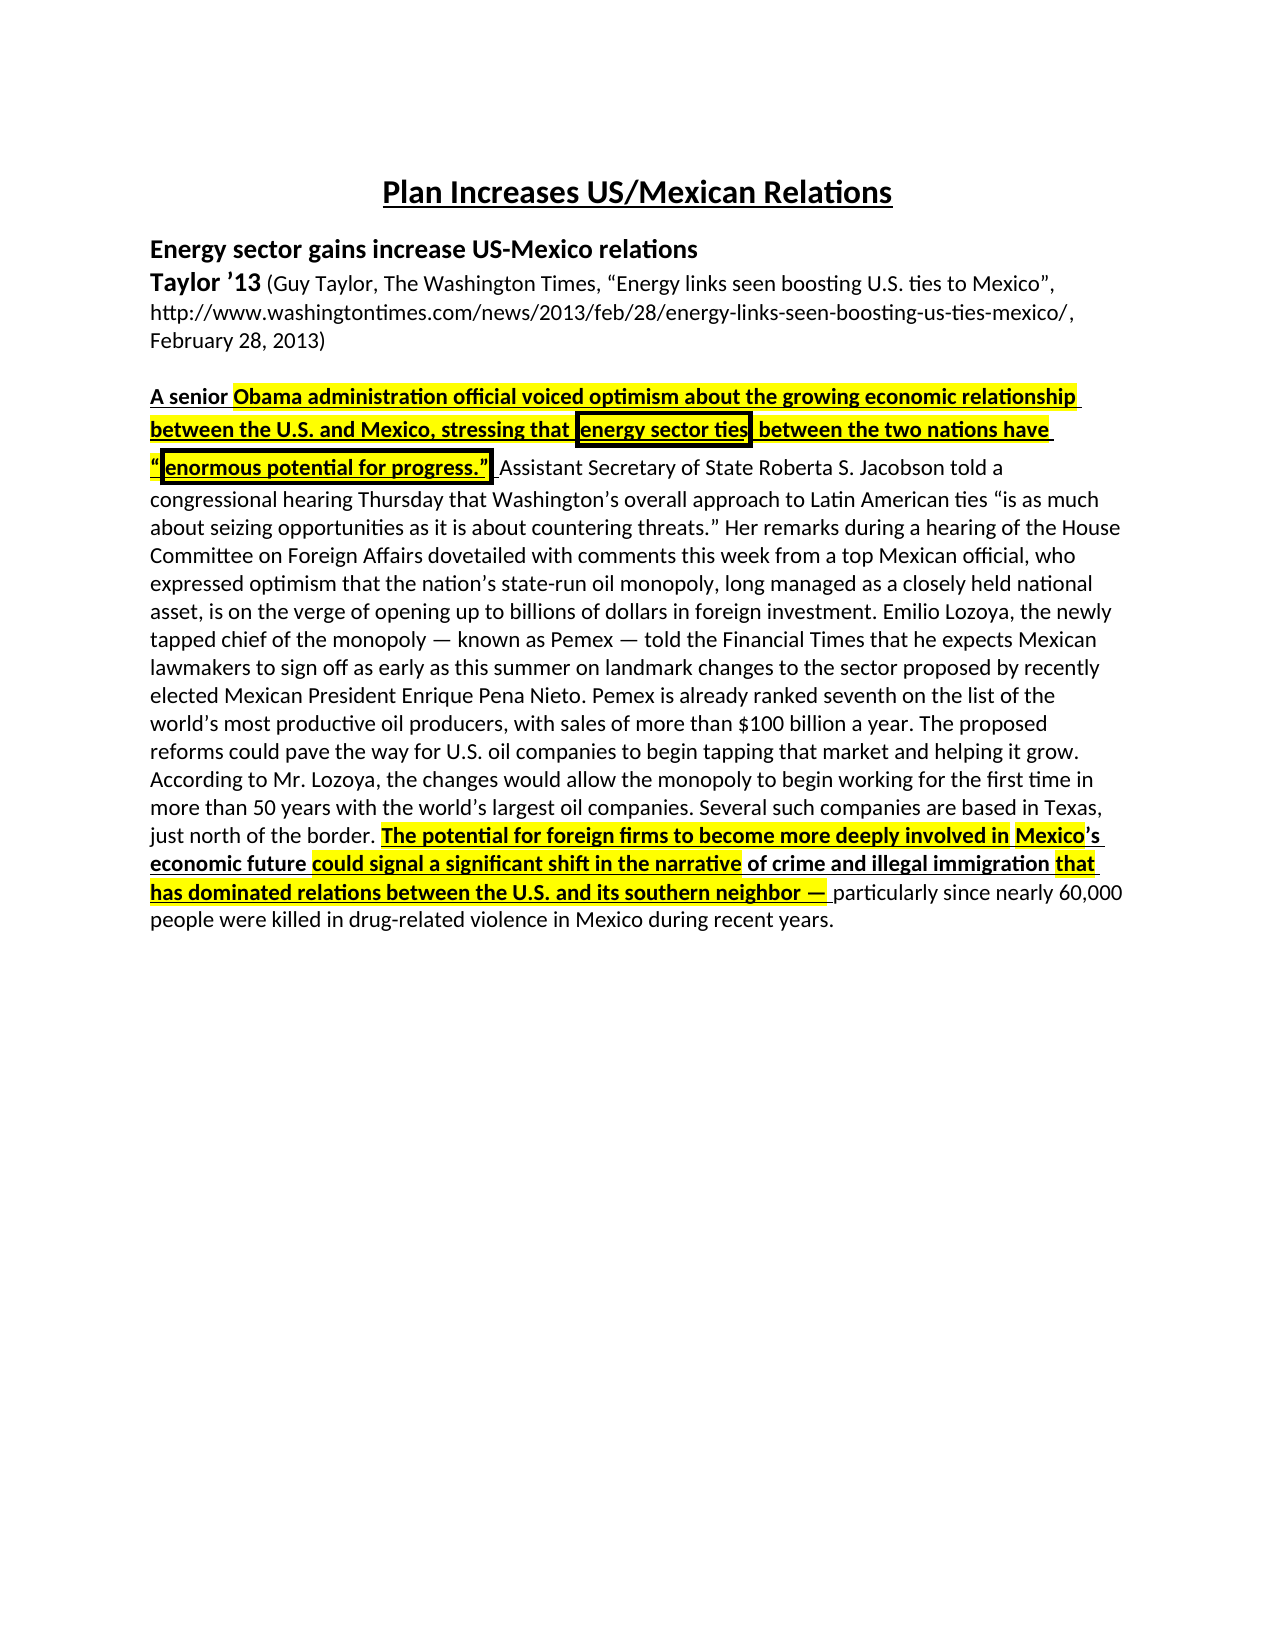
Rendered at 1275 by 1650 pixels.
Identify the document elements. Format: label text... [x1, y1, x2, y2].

subtitle Plan Increases US/Mexican Relations [150, 171, 1125, 212]
subtitle Energy sector gains increase US-Mexico relations [150, 232, 1125, 265]
text A senior Obama administration official voiced optimism about the growing economic relationship between the U.S. and Mexico, stressing that energy sector ties between the two nations have “enormous potential for progress.” Assistant Secretary of State Roberta S. Jacobson told a congressional hearing Thursday that Washington’s overall approach to Latin American ties “is as much about seizing opportunities as it is about countering threats.” Her remarks during a hearing of the House Committee on Foreign Affairs dovetailed with comments this week from a top Mexican official, who expressed optimism that the nation’s state-run oil monopoly, long managed as a closely held national asset, is on the verge of opening up to billions of dollars in foreign investment. Emilio Lozoya, the newly tapped chief of the monopoly — known as Pemex — told the Financial Times that he expects Mexican lawmakers to sign off as early as this summer on landmark changes to the sector proposed by recently elected Mexican President Enrique Pena Nieto. Pemex is already ranked seventh on the list of the world’s most productive oil producers, with sales of more than $100 billion a year. The proposed reforms could pave the way for U.S. oil companies to begin tapping that market and helping it grow. According to Mr. Lozoya, the changes would allow the monopoly to begin working for the first time in more than 50 years with the world’s largest oil companies. Several such companies are based in Texas, just north of the border. The potential for foreign firms to become more deeply involved in Mexico’s economic future could signal a significant shift in the narrative of crime and illegal immigration that has dominated relations between the U.S. and its southern neighbor — particularly since nearly 60,000 people were killed in drug-related violence in Mexico during recent years. [150, 382, 1125, 934]
text Taylor ’13 (Guy Taylor, The Washington Times, “Energy links seen boosting U.S. ties to Mexico”, http://www.washingtontimes.com/news/2013/feb/28/energy-links-seen-boosting-us-ties-mexico/, February 28, 2013) [150, 265, 1125, 354]
